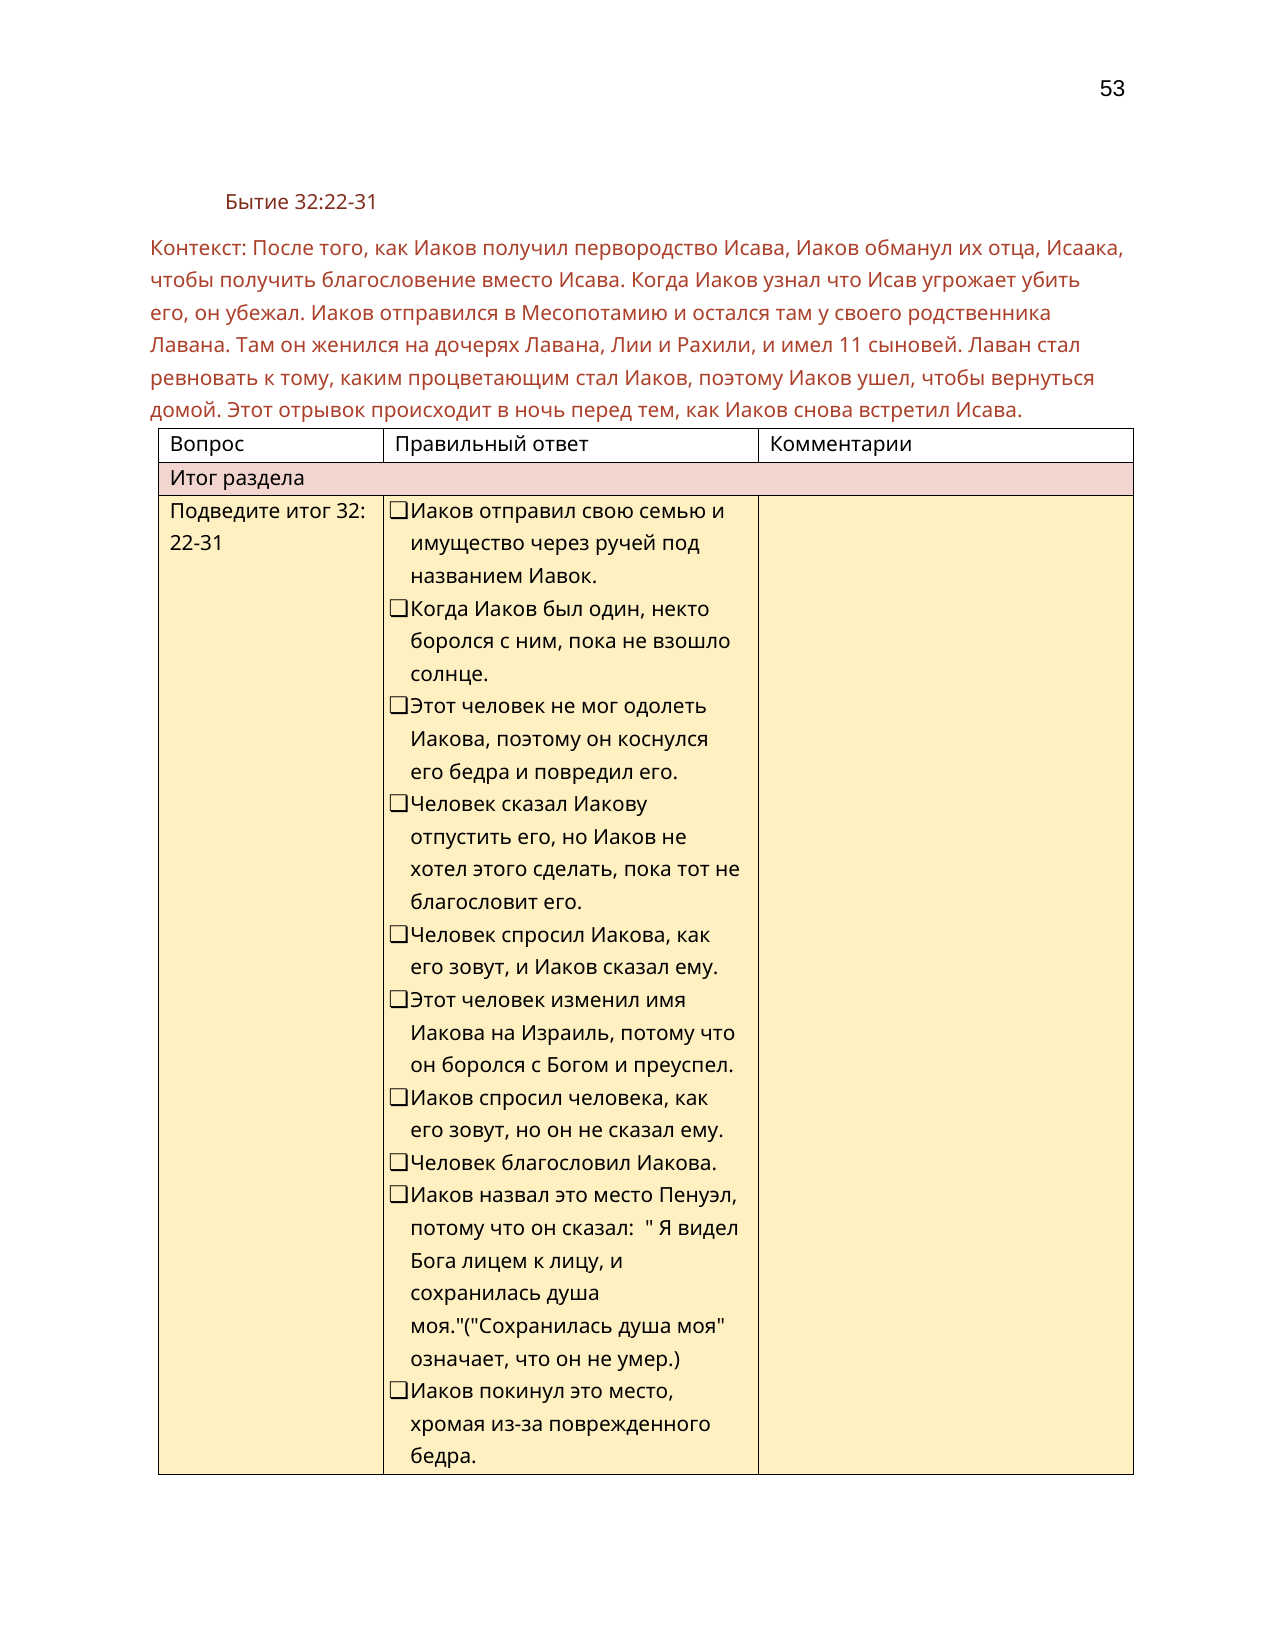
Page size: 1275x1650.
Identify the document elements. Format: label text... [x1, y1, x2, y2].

table_cell Иаков отправил свою семью и имущество через ручей под названием Иавок. Когда Иаков был один, некто боролся с ним, пока не взошло солнце. Этот человек не мог одолеть Иакова, поэтому он коснулся его бедра и повредил его. Человек сказал Иакову отпустить его, но Иаков не хотел этого сделать, пока тот не благословит его. Человек спросил Иакова, как его зовут, и Иаков сказал ему. Этот человек изменил имя Иакова на Израиль, потому что он боролся с Богом и преуспел. Иаков спросил человека, как его зовут, но он не сказал ему. Человек благословил Иакова. Иаков назвал это место Пенуэл, потому что он сказал: " Я видел Бога лицем к лицу, и сохранилась душа моя."("Сохранилась душа моя" означает, что он не умер.) Иаков покинул это место, хромая из-за поврежденного бедра. [384, 496, 758, 1474]
table_cell Итог раздела [159, 463, 1133, 495]
table_cell Подведите итог 32: 22-31 [159, 496, 383, 1474]
table_header Комментарии [759, 429, 1133, 462]
table_cell [759, 496, 1133, 1474]
subtitle Бытие 32:22-31 [187, 187, 1125, 216]
table_header Вопрос [159, 429, 383, 462]
text Контекст: После того, как Иаков получил первородство Исава, Иаков обманул их отца, Исаака, чтобы получить благословение вместо Исава. Когда Иаков узнал что Исав угрожает убить его, он убежал. Иаков отправился в Месопотамию и остался там у своего родственника Лавана. Там он женился на дочерях Лавана, Лии и Рахили, и имел 11 сыновей. Лаван стал ревновать к тому, каким процветающим стал Иаков, поэтому Иаков ушел, чтобы вернуться домой. Этот отрывок происходит в ночь перед тем, как Иаков снова встретил Исава. [150, 261, 1125, 424]
table_header Правильный ответ [384, 429, 758, 462]
